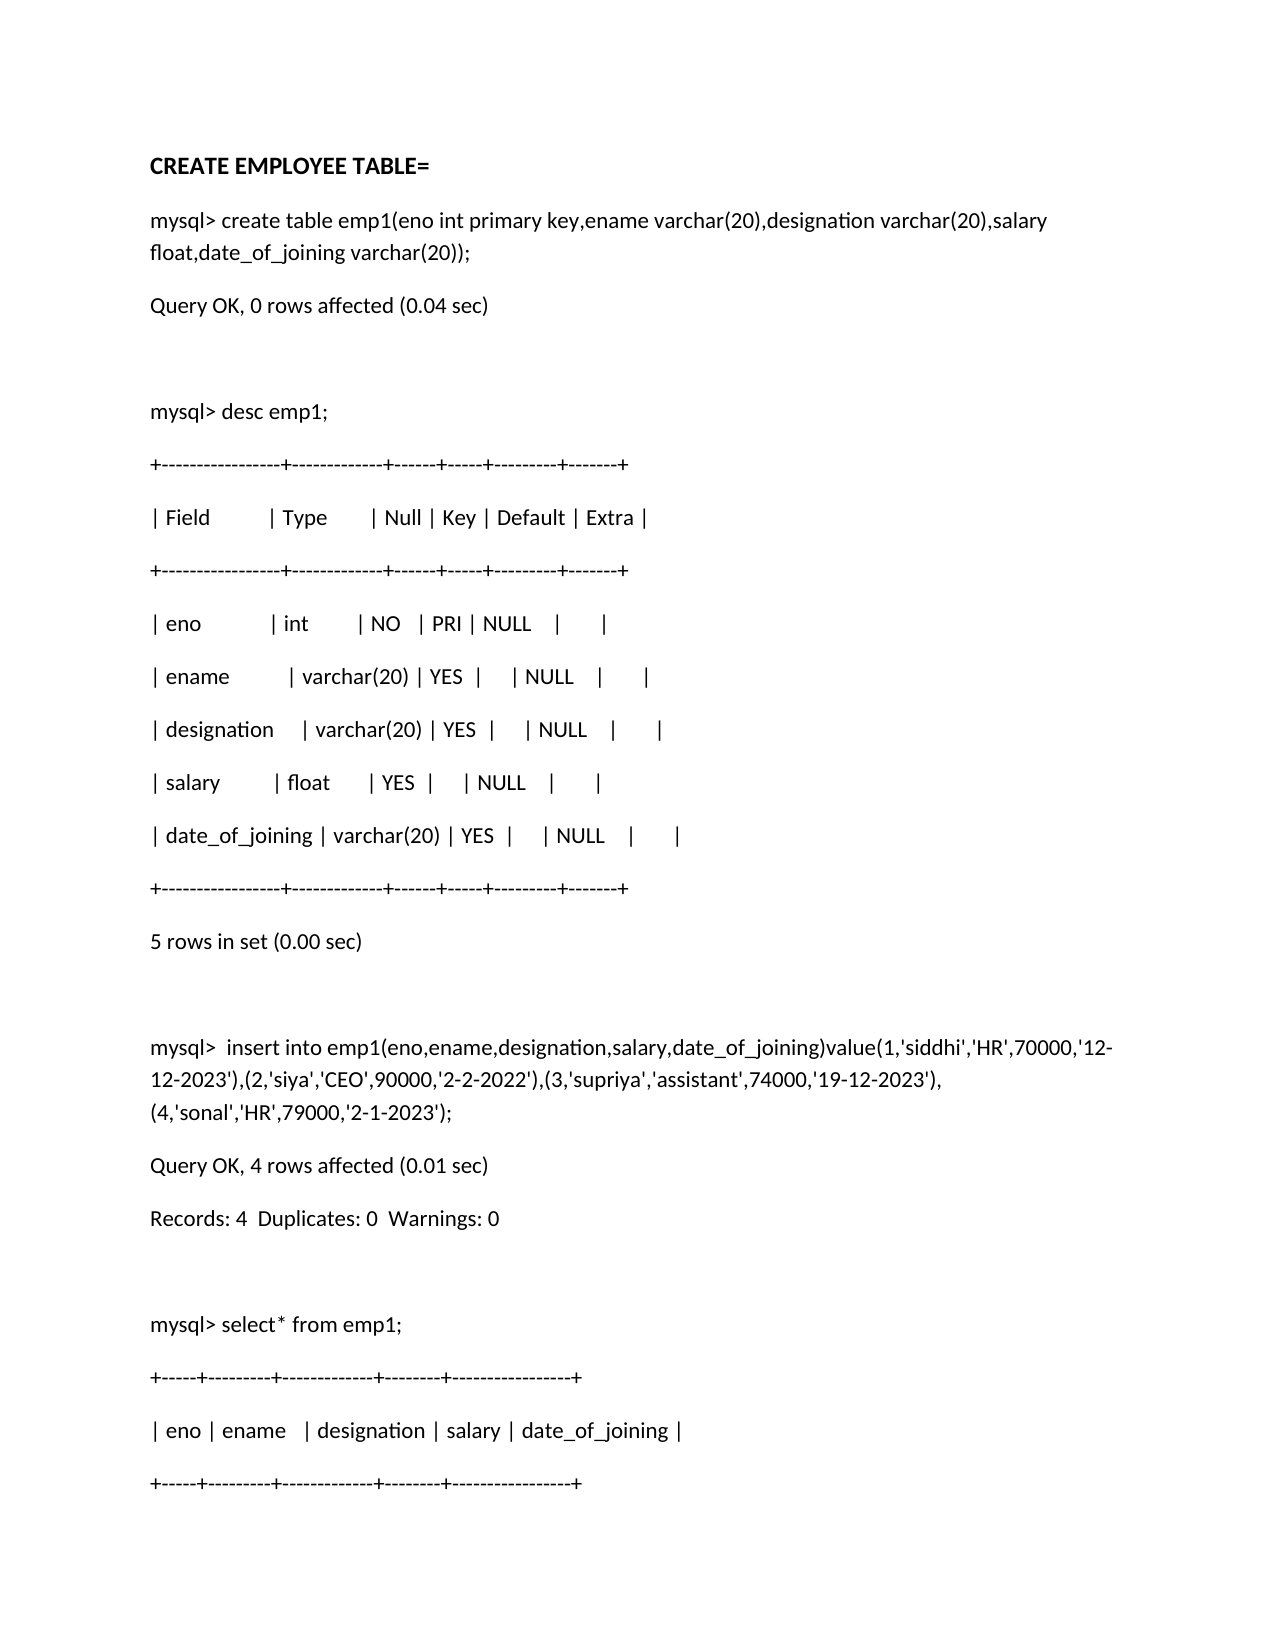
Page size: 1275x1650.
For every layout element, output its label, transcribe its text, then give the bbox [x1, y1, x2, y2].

text Query OK, 0 rows affected (0.04 sec) [150, 291, 1125, 319]
text | designation | varchar(20) | YES | | NULL | | [150, 715, 1125, 743]
text | date_of_joining | varchar(20) | YES | | NULL | | [150, 821, 1125, 849]
text | eno | ename | designation | salary | date_of_joining | [150, 1416, 1125, 1444]
text CREATE EMPLOYEE TABLE= [150, 150, 1125, 181]
text +-----------------+-------------+------+-----+---------+-------+ [150, 874, 1125, 902]
text mysql> insert into emp1(eno,ename,designation,salary,date_of_joining)value(1,'siddhi','HR',70000,'12-12-2023'),(2,'siya','CEO',90000,'2-2-2022'),(3,'supriya','assistant',74000,'19-12-2023'),(4,'sonal','HR',79000,'2-1-2023'); [150, 1033, 1125, 1126]
text +-----------------+-------------+------+-----+---------+-------+ [150, 450, 1125, 478]
text | ename | varchar(20) | YES | | NULL | | [150, 662, 1125, 690]
text +-----+---------+-------------+--------+-----------------+ [150, 1469, 1125, 1497]
text | salary | float | YES | | NULL | | [150, 768, 1125, 796]
text mysql> create table emp1(eno int primary key,ename varchar(20),designation varchar(20),salary float,date_of_joining varchar(20)); [150, 206, 1125, 266]
text | eno | int | NO | PRI | NULL | | [150, 609, 1125, 637]
text mysql> select* from emp1; [150, 1310, 1125, 1338]
text +-----+---------+-------------+--------+-----------------+ [150, 1363, 1125, 1391]
text | Field | Type | Null | Key | Default | Extra | [150, 503, 1125, 531]
text Query OK, 4 rows affected (0.01 sec) [150, 1151, 1125, 1179]
text mysql> desc emp1; [150, 397, 1125, 425]
text +-----------------+-------------+------+-----+---------+-------+ [150, 556, 1125, 584]
text 5 rows in set (0.00 sec) [150, 927, 1125, 955]
text Records: 4 Duplicates: 0 Warnings: 0 [150, 1204, 1125, 1232]
